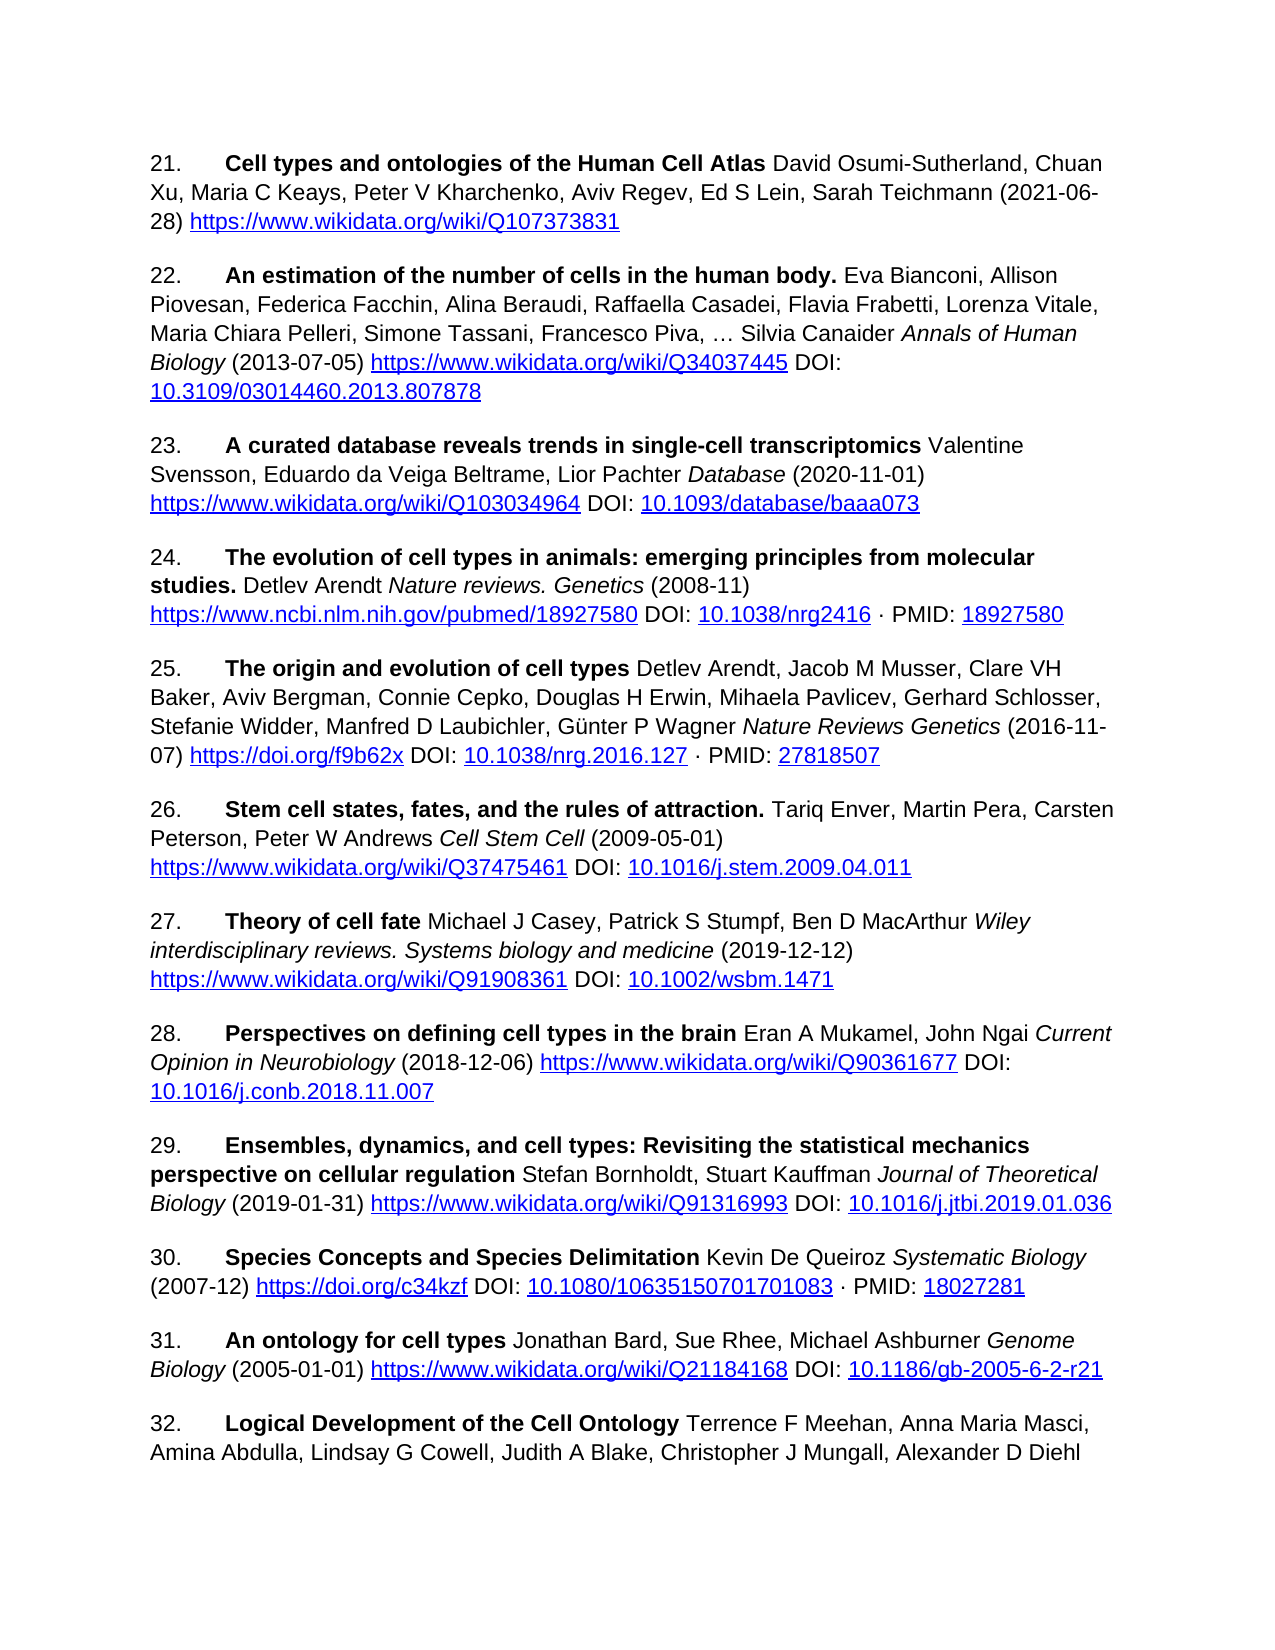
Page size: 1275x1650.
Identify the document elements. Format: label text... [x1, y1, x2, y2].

text 24. The evolution of cell types in animals: emerging principles from molecular studies. Detlev Arendt Nature reviews. Genetics (2008-11) https://www.ncbi.nlm.nih.gov/pubmed/18927580 DOI: 10.1038/nrg2416 · PMID: 18927580 [150, 543, 1125, 628]
text 28. Perspectives on defining cell types in the brain Eran A Mukamel, John Ngai Current Opinion in Neurobiology (2018-12-06) https://www.wikidata.org/wiki/Q90361677 DOI: 10.1016/j.conb.2018.11.007 [150, 1020, 1125, 1104]
text 25. The origin and evolution of cell types Detlev Arendt, Jacob M Musser, Clare VH Baker, Aviv Bergman, Connie Cepko, Douglas H Erwin, Mihaela Pavlicev, Gerhard Schlosser, Stefanie Widder, Manfred D Laubichler, Günter P Wagner Nature Reviews Genetics (2016-11-07) https://doi.org/f9b62x DOI: 10.1038/nrg.2016.127 · PMID: 27818507 [150, 655, 1125, 769]
text 23. A curated database reveals trends in single-cell transcriptomics Valentine Svensson, Eduardo da Veiga Beltrame, Lior Pachter Database (2020-11-01) https://www.wikidata.org/wiki/Q103034964 DOI: 10.1093/database/baaa073 [150, 432, 1125, 516]
text 29. Ensembles, dynamics, and cell types: Revisiting the statistical mechanics perspective on cellular regulation Stefan Bornholdt, Stuart Kauffman Journal of Theoretical Biology (2019-01-31) https://www.wikidata.org/wiki/Q91316993 DOI: 10.1016/j.jtbi.2019.01.036 [150, 1132, 1125, 1216]
text 27. Theory of cell fate Michael J Casey, Patrick S Stumpf, Ben D MacArthur Wiley interdisciplinary reviews. Systems biology and medicine (2019-12-12) https://www.wikidata.org/wiki/Q91908361 DOI: 10.1002/wsbm.1471 [150, 908, 1125, 992]
text 26. Stem cell states, fates, and the rules of attraction. Tariq Enver, Martin Pera, Carsten Peterson, Peter W Andrews Cell Stem Cell (2009-05-01) https://www.wikidata.org/wiki/Q37475461 DOI: 10.1016/j.stem.2009.04.011 [150, 796, 1125, 881]
